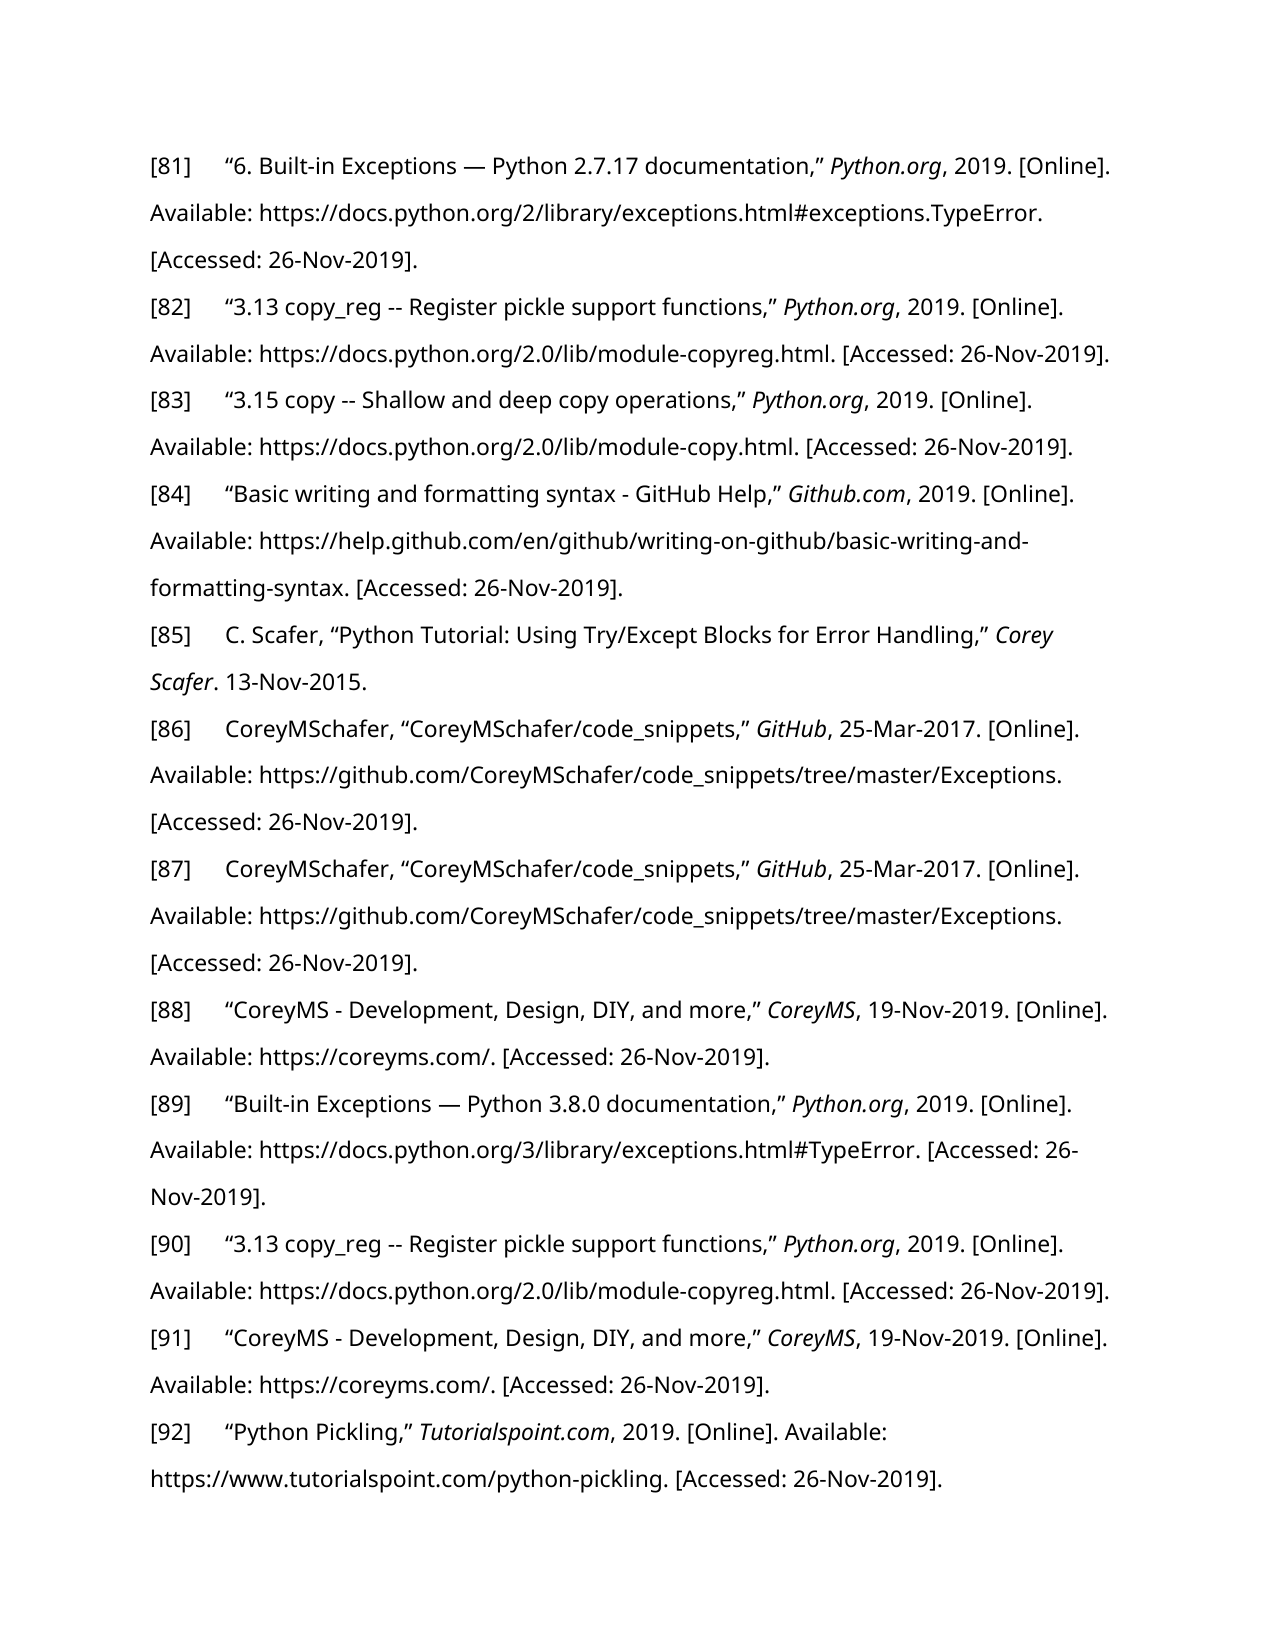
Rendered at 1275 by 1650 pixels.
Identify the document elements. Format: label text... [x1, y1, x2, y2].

text [85] C. Scafer, “Python Tutorial: Using Try/Except Blocks for Error Handling,” Corey Scafer. 13-Nov-2015. [150, 619, 1125, 697]
text [88] “CoreyMS - Development, Design, DIY, and more,” CoreyMS, 19-Nov-2019. [Online]. Available: https://coreyms.com/. [Accessed: 26-Nov-2019]. [150, 994, 1125, 1072]
text [84] “Basic writing and formatting syntax - GitHub Help,” Github.com, 2019. [Online]. Available: https://help.github.com/en/github/writing-on-github/basic-writing-and-formatting-syntax. [Accessed: 26-Nov-2019]. [150, 478, 1125, 603]
text [82] “3.13 copy_reg -- Register pickle support functions,” Python.org, 2019. [Online]. Available: https://docs.python.org/2.0/lib/module-copyreg.html. [Accessed: 26-Nov-2019]. [150, 291, 1125, 369]
text [83] “3.15 copy -- Shallow and deep copy operations,” Python.org, 2019. [Online]. Available: https://docs.python.org/2.0/lib/module-copy.html. [Accessed: 26-Nov-2019]. [150, 384, 1125, 462]
text [87] CoreyMSchafer, “CoreyMSchafer/code_snippets,” GitHub, 25-Mar-2017. [Online]. Available: https://github.com/CoreyMSchafer/code_snippets/tree/master/Exceptions. [Accessed: 26-Nov-2019]. [150, 853, 1125, 978]
text [81] “6. Built-in Exceptions — Python 2.7.17 documentation,” Python.org, 2019. [Online]. Available: https://docs.python.org/2/library/exceptions.html#exceptions.TypeError. [Accessed: 26-Nov-2019]. [150, 150, 1125, 275]
text [91] “CoreyMS - Development, Design, DIY, and more,” CoreyMS, 19-Nov-2019. [Online]. Available: https://coreyms.com/. [Accessed: 26-Nov-2019]. [150, 1322, 1125, 1400]
text [92] “Python Pickling,” Tutorialspoint.com, 2019. [Online]. Available: https://www.tutorialspoint.com/python-pickling. [Accessed: 26-Nov-2019]. [150, 1416, 1125, 1494]
text [89] “Built-in Exceptions — Python 3.8.0 documentation,” Python.org, 2019. [Online]. Available: https://docs.python.org/3/library/exceptions.html#TypeError. [Accessed: 26-Nov-2019]. [150, 1087, 1125, 1212]
text [86] CoreyMSchafer, “CoreyMSchafer/code_snippets,” GitHub, 25-Mar-2017. [Online]. Available: https://github.com/CoreyMSchafer/code_snippets/tree/master/Exceptions. [Accessed: 26-Nov-2019]. [150, 712, 1125, 837]
text [90] “3.13 copy_reg -- Register pickle support functions,” Python.org, 2019. [Online]. Available: https://docs.python.org/2.0/lib/module-copyreg.html. [Accessed: 26-Nov-2019]. [150, 1228, 1125, 1306]
